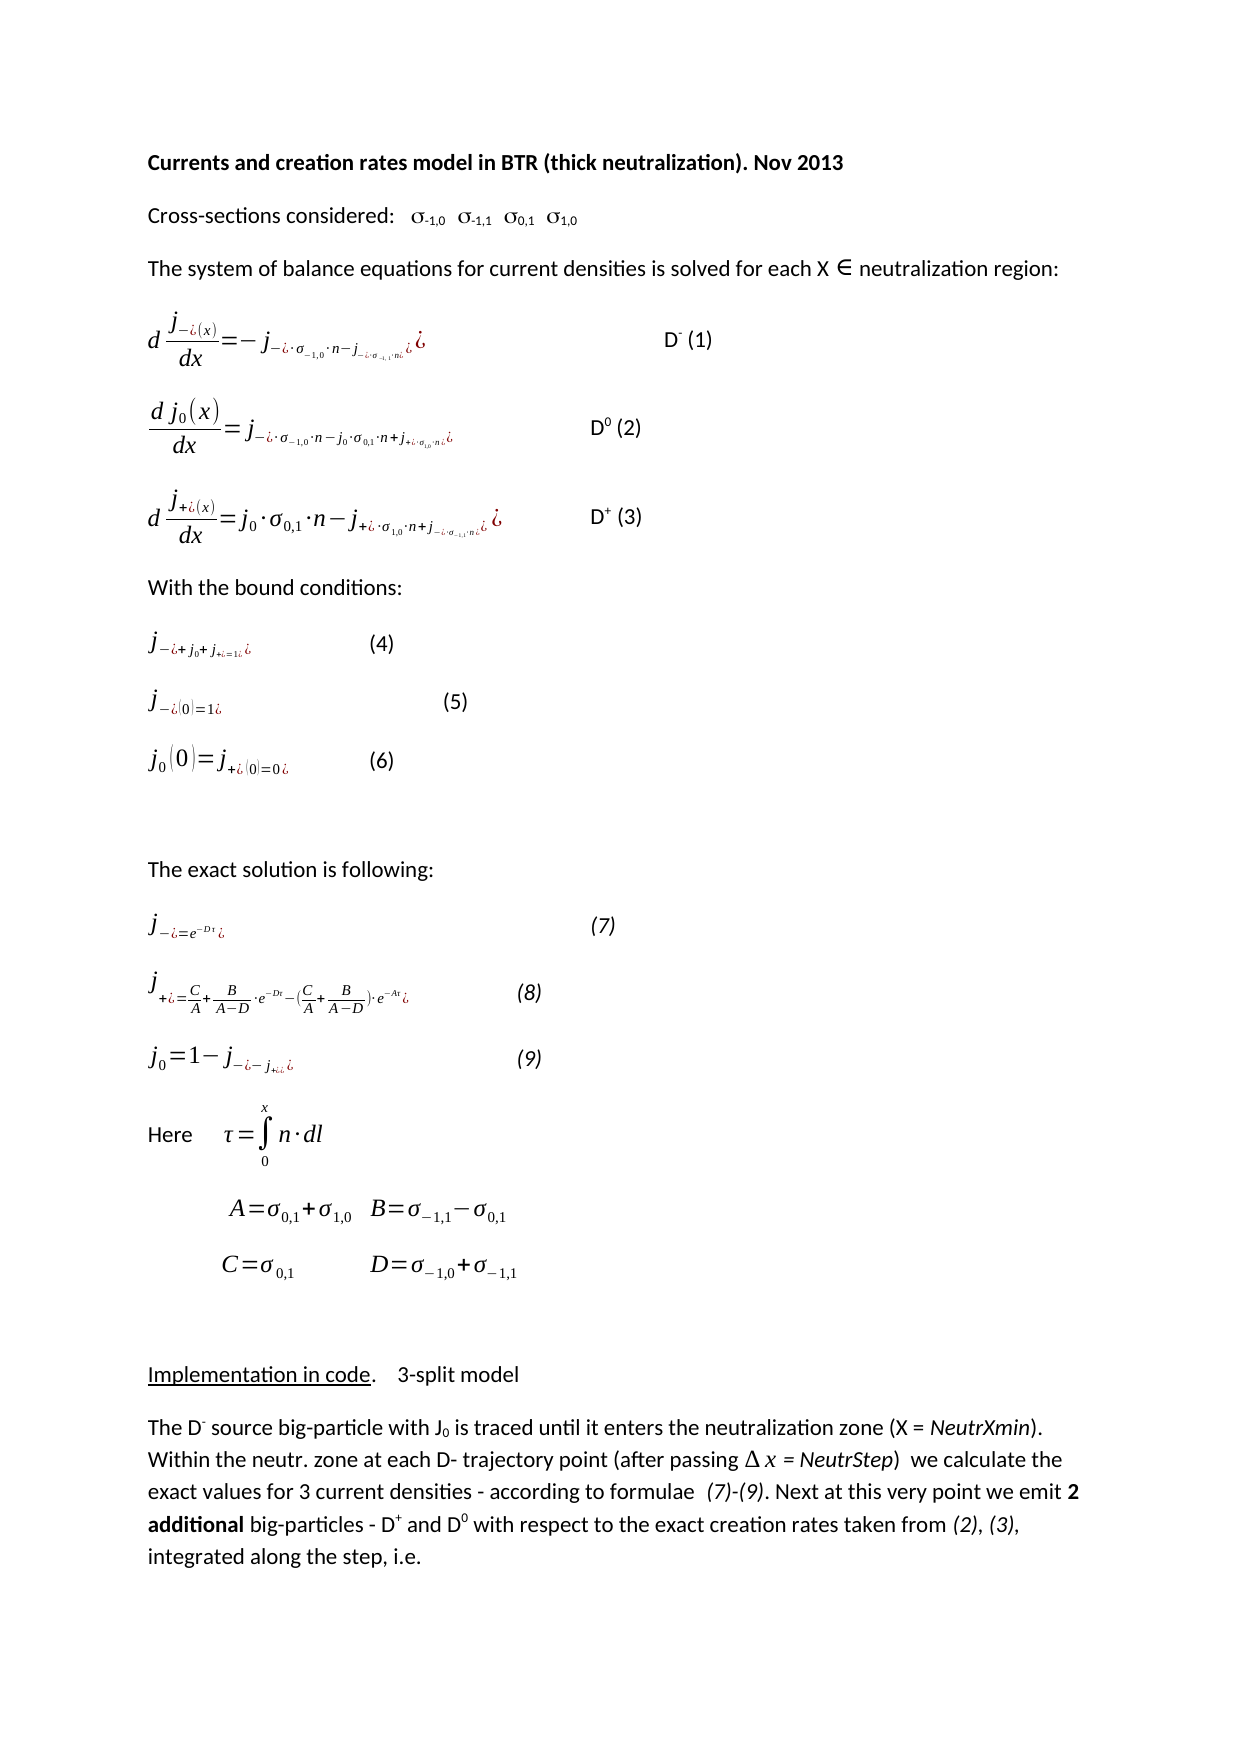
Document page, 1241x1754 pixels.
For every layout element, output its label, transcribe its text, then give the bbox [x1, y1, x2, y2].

text D0 (2) [148, 396, 1092, 459]
text (7) [148, 909, 1092, 942]
text Cross-sections considered: -1,0 -1,1 0,1 1,0 [148, 201, 1092, 229]
text The exact solution is following: [148, 856, 1092, 884]
text Currents and creation rates model in BTR (thick neutralization). Nov 2013 [148, 148, 1092, 176]
text D- (1) [148, 307, 1092, 371]
text (6) [148, 743, 1092, 778]
text (8) [148, 967, 1092, 1017]
text (9) [148, 1042, 1092, 1074]
text (4) [148, 626, 1092, 660]
text The D- source big-particle with J0 is traced until it enters the neutralization zone (X = NeutrXmin). Within the neutr. zone at each D- trajectory point (after passing = NeutrStep) we calculate the exact values for 3 current densities - according to formulae (7)-(9). Next at this very point we emit 2 additional big-particles - D+ and D0 with respect to the exact creation rates taken from (2), (3), integrated along the step, i.e. [148, 1413, 1092, 1570]
text The system of balance equations for current densities is solved for each X neutralization region: [148, 254, 1092, 282]
text Implementation in code. 3-split model [148, 1360, 1092, 1388]
text Here [148, 1099, 1092, 1169]
text (5) [148, 685, 1092, 718]
text With the bound conditions: [148, 573, 1092, 601]
text D+ (3) [148, 484, 1092, 548]
